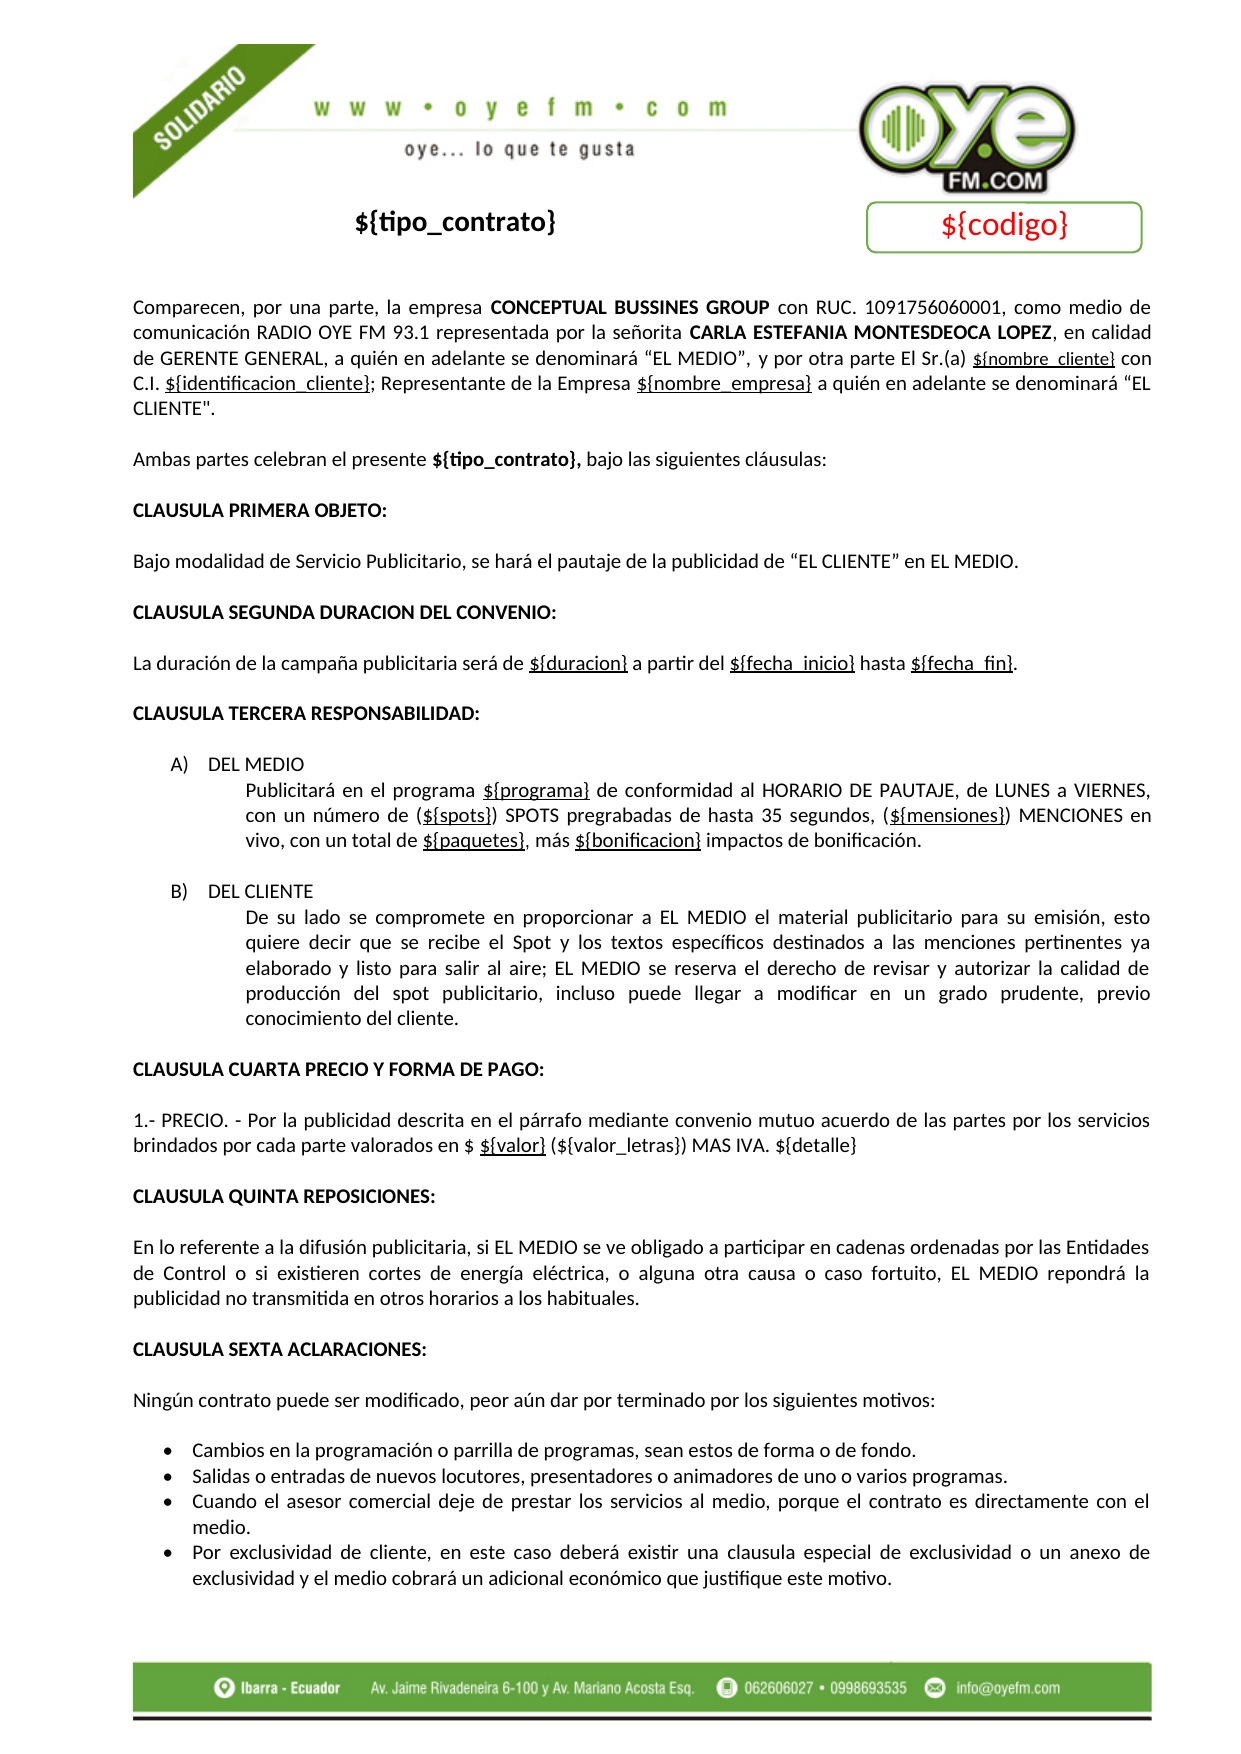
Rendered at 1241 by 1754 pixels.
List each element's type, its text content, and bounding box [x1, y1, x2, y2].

list Cambios en la programación o parrilla de programas, sean estos de forma o de fondo. [162, 1438, 1152, 1463]
picture [133, 44, 1152, 203]
text ${tipo_contrato} [280, 203, 869, 238]
text CLAUSULA TERCERA RESPONSABILIDAD: [133, 701, 1152, 726]
list Salidas o entradas de nuevos locutores, presentadores o animadores de uno o varios programas. [162, 1463, 1152, 1488]
text Bajo modalidad de Servicio Publicitario, se hará el pautaje de la publicidad de “EL CLIENTE” en EL MEDIO. [133, 548, 1152, 573]
picture [132, 1649, 1152, 1738]
list Por exclusividad de cliente, en este caso deberá existir una clausula especial de exclusividad o un anexo de exclusividad y el medio cobrará un adicional económico que justifique este motivo. [162, 1539, 1152, 1590]
list Cuando el asesor comercial deje de prestar los servicios al medio, porque el contrato es directamente con el medio. [162, 1488, 1152, 1539]
text Ambas partes celebran el presente ${tipo_contrato}, bajo las siguientes cláusulas: [133, 446, 1152, 472]
text En lo referente a la difusión publicitaria, si EL MEDIO se ve obligado a participar en cadenas ordenadas por las Entidades de Control o si existieren cortes de energía eléctrica, o alguna otra causa o caso fortuito, EL MEDIO repondrá la publicidad no transmitida en otros horarios a los habituales. [133, 1234, 1152, 1311]
text CLAUSULA CUARTA PRECIO Y FORMA DE PAGO: [133, 1056, 1152, 1082]
text CLAUSULA SEGUNDA DURACION DEL CONVENIO: [133, 599, 1152, 624]
list DEL MEDIO [170, 751, 1152, 777]
text CLAUSULA SEXTA ACLARACIONES: [133, 1336, 1152, 1361]
text De su lado se compromete en proporcionar a EL MEDIO el material publicitario para su emisión, esto quiere decir que se recibe el Spot y los textos específicos destinados a las menciones pertinentes ya elaborado y listo para salir al aire; EL MEDIO se reserva el derecho de revisar y autorizar la calidad de producción del spot publicitario, incluso puede llegar a modificar en un grado prudente, previo conocimiento del cliente. [245, 904, 1152, 1031]
text Comparecen, por una parte, la empresa CONCEPTUAL BUSSINES GROUP con RUC. 1091756060001, como medio de comunicación RADIO OYE FM 93.1 representada por la señorita CARLA ESTEFANIA MONTESDEOCA LOPEZ, en calidad de GERENTE GENERAL, a quién en adelante se denominará “EL MEDIO”, y por otra parte El Sr.(a) ${nombre_cliente} con C.I. ${identificacion_cliente}; Representante de la Empresa ${nombre_empresa} a quién en adelante se denominará “EL CLIENTE". [133, 294, 1152, 421]
list DEL CLIENTE [170, 878, 1152, 904]
text Ningún contrato puede ser modificado, peor aún dar por terminado por los siguientes motivos: [133, 1387, 1152, 1412]
text La duración de la campaña publicitaria será de ${duracion} a partir del ${fecha_inicio} hasta ${fecha_fin}. [133, 650, 1152, 675]
text CLAUSULA PRIMERA OBJETO: [133, 497, 1152, 523]
text 1.- PRECIO. - Por la publicidad descrita en el párrafo mediante convenio mutuo acuerdo de las partes por los servicios brindados por cada parte valorados en $ ${valor} (${valor_letras}) MAS IVA. ${detalle} [133, 1107, 1152, 1158]
text CLAUSULA QUINTA REPOSICIONES: [133, 1183, 1152, 1209]
list Publicitará en el programa ${programa} de conformidad al HORARIO DE PAUTAJE, de LUNES a VIERNES, con un número de (${spots}) SPOTS pregrabadas de hasta 35 segundos, (${mensiones}) MENCIONES en vivo, con un total de ${paquetes}, más ${bonificacion} impactos de bonificación. [245, 777, 1152, 853]
